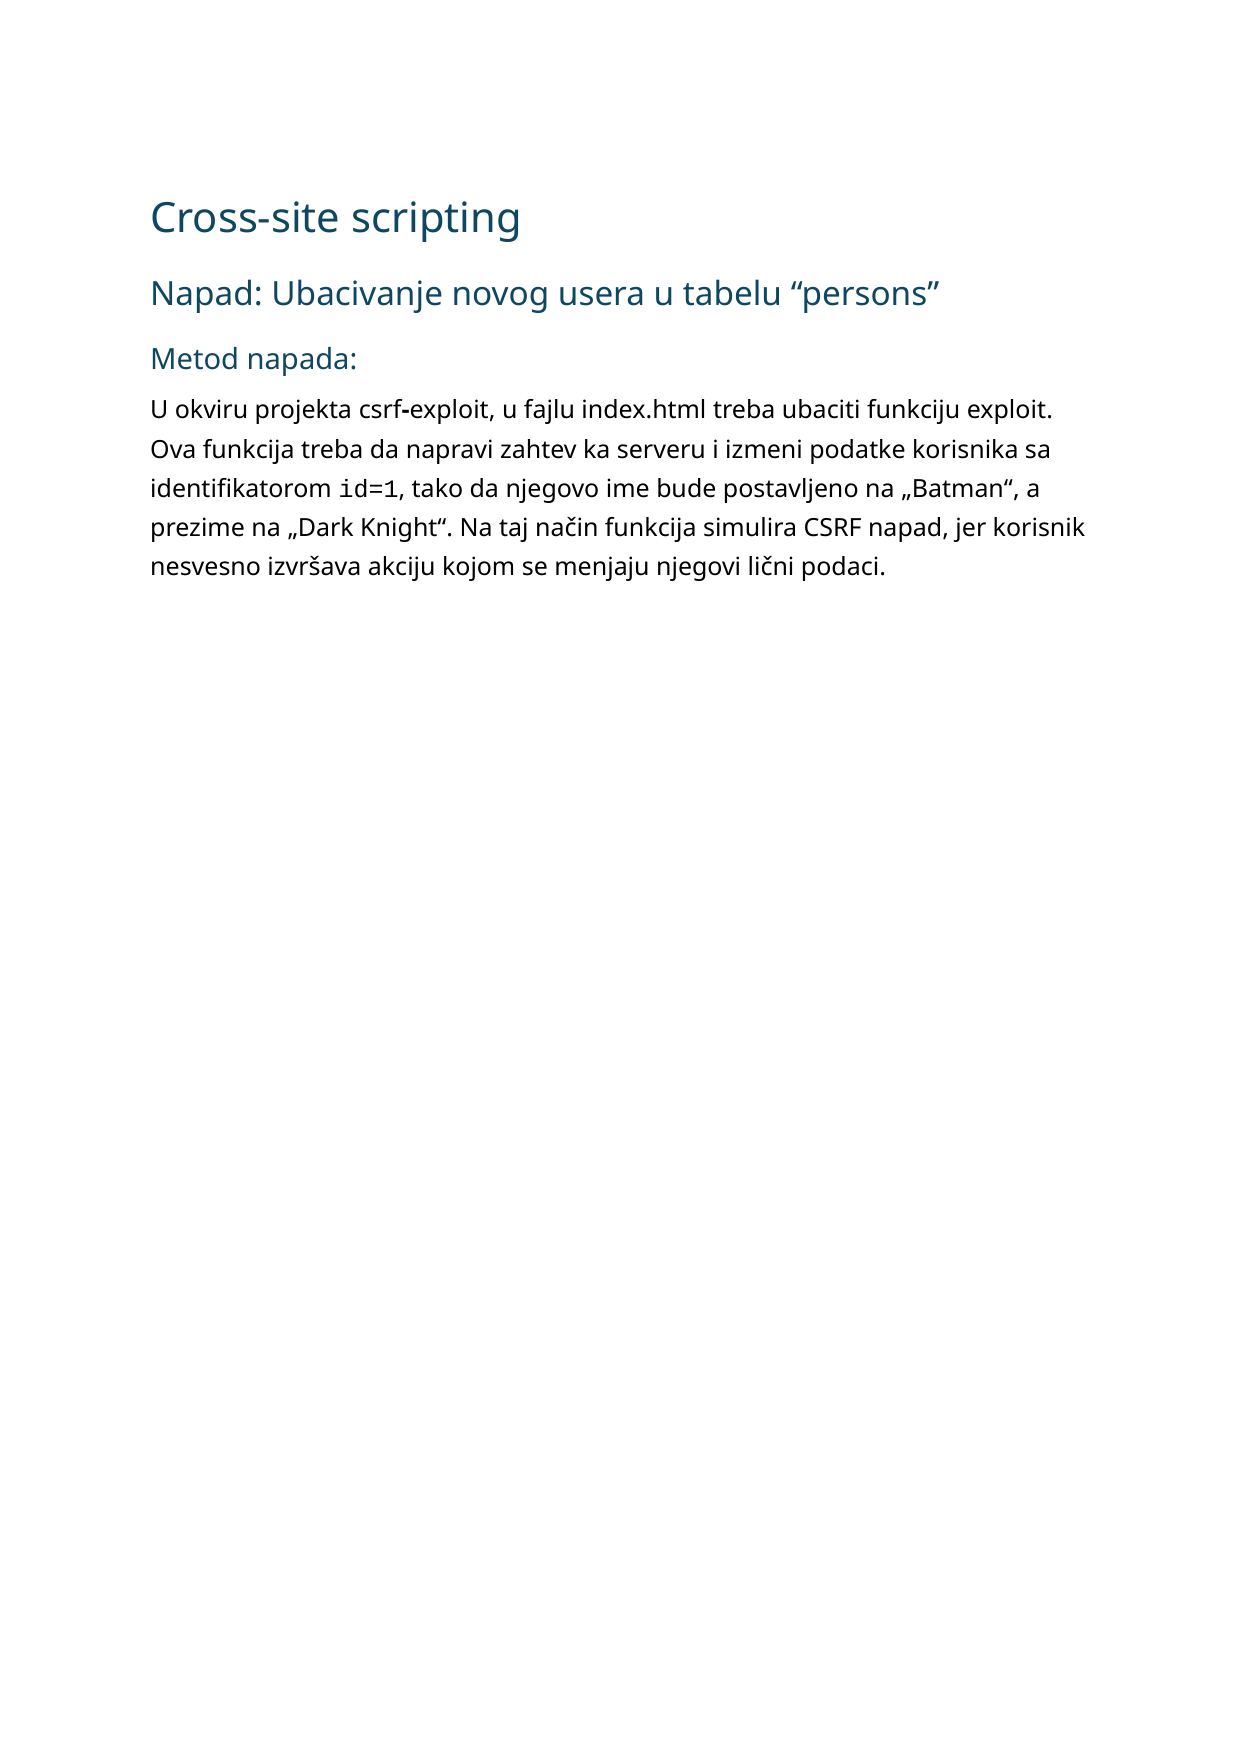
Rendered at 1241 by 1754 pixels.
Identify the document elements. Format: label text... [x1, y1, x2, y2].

subtitle Napad: Ubacivanje novog usera u tabelu “persons” [150, 269, 1090, 315]
subtitle Cross-site scripting [150, 187, 1090, 244]
subtitle Metod napada: [150, 338, 1090, 378]
text U okviru projekta csrf-exploit, u fajlu index.html treba ubaciti funkciju exploit. Ova funkcija treba da napravi zahtev ka serveru i izmeni podatke korisnika sa identifikatorom id=1, tako da njegovo ime bude postavljeno na „Batman“, a prezime na „Dark Knight“. Na taj način funkcija simulira CSRF napad, jer korisnik nesvesno izvršava akciju kojom se menjaju njegovi lični podaci. [150, 392, 1090, 583]
